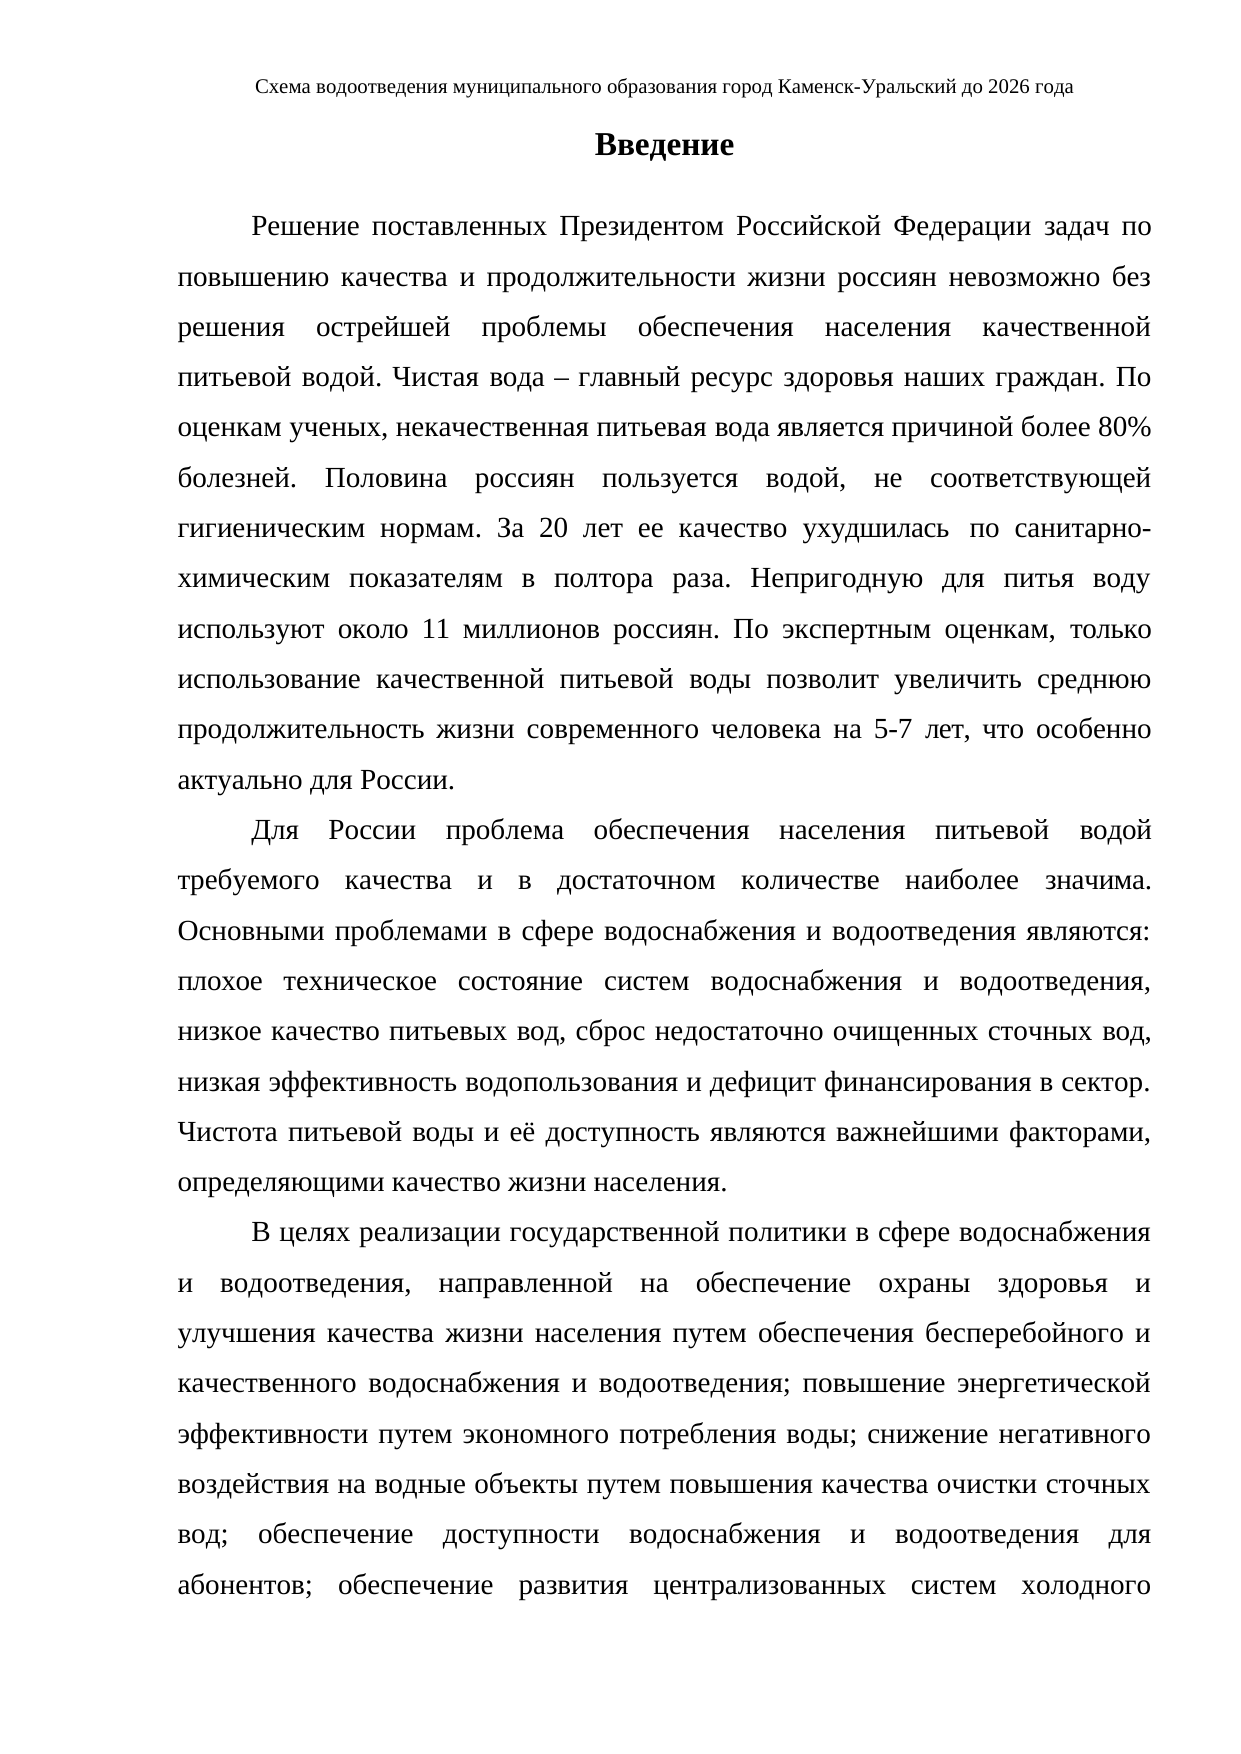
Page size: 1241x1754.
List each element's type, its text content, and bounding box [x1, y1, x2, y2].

text Для России проблема обеспечения населения питьевой водой требуемого качества и в достаточном количестве наиболее значима. Основными проблемами в сфере водоснабжения и водоотведения являются: плохое техническое состояние систем водоснабжения и водоотведения, низкое качество питьевых вод, сброс недостаточно очищенных сточных вод, низкая эффективность водопользования и дефицит финансирования в сектор. Чистота питьевой воды и её доступность являются важнейшими факторами, определяющими качество жизни населения. [177, 812, 1152, 1198]
text Решение поставленных Президентом Российской Федерации задач по повышению качества и продолжительности жизни россиян невозможно без решения острейшей проблемы обеспечения населения качественной питьевой водой. Чистая вода – главный ресурс здоровья наших граждан. По оценкам ученых, некачественная питьевая вода является причиной более 80% болезней. Половина россиян пользуется водой, не соответствующей гигиеническим нормам. За 20 лет ее качество ухудшилась по санитарно-химическим показателям в полтора раза. Непригодную для питья воду используют около 11 миллионов россиян. По экспертным оценкам, только использование качественной питьевой воды позволит увеличить среднюю продолжительность жизни современного человека на 5-7 лет, что особенно актуально для России. [177, 208, 1152, 795]
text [177, 1214, 1152, 1600]
subtitle Введение [177, 124, 1152, 163]
